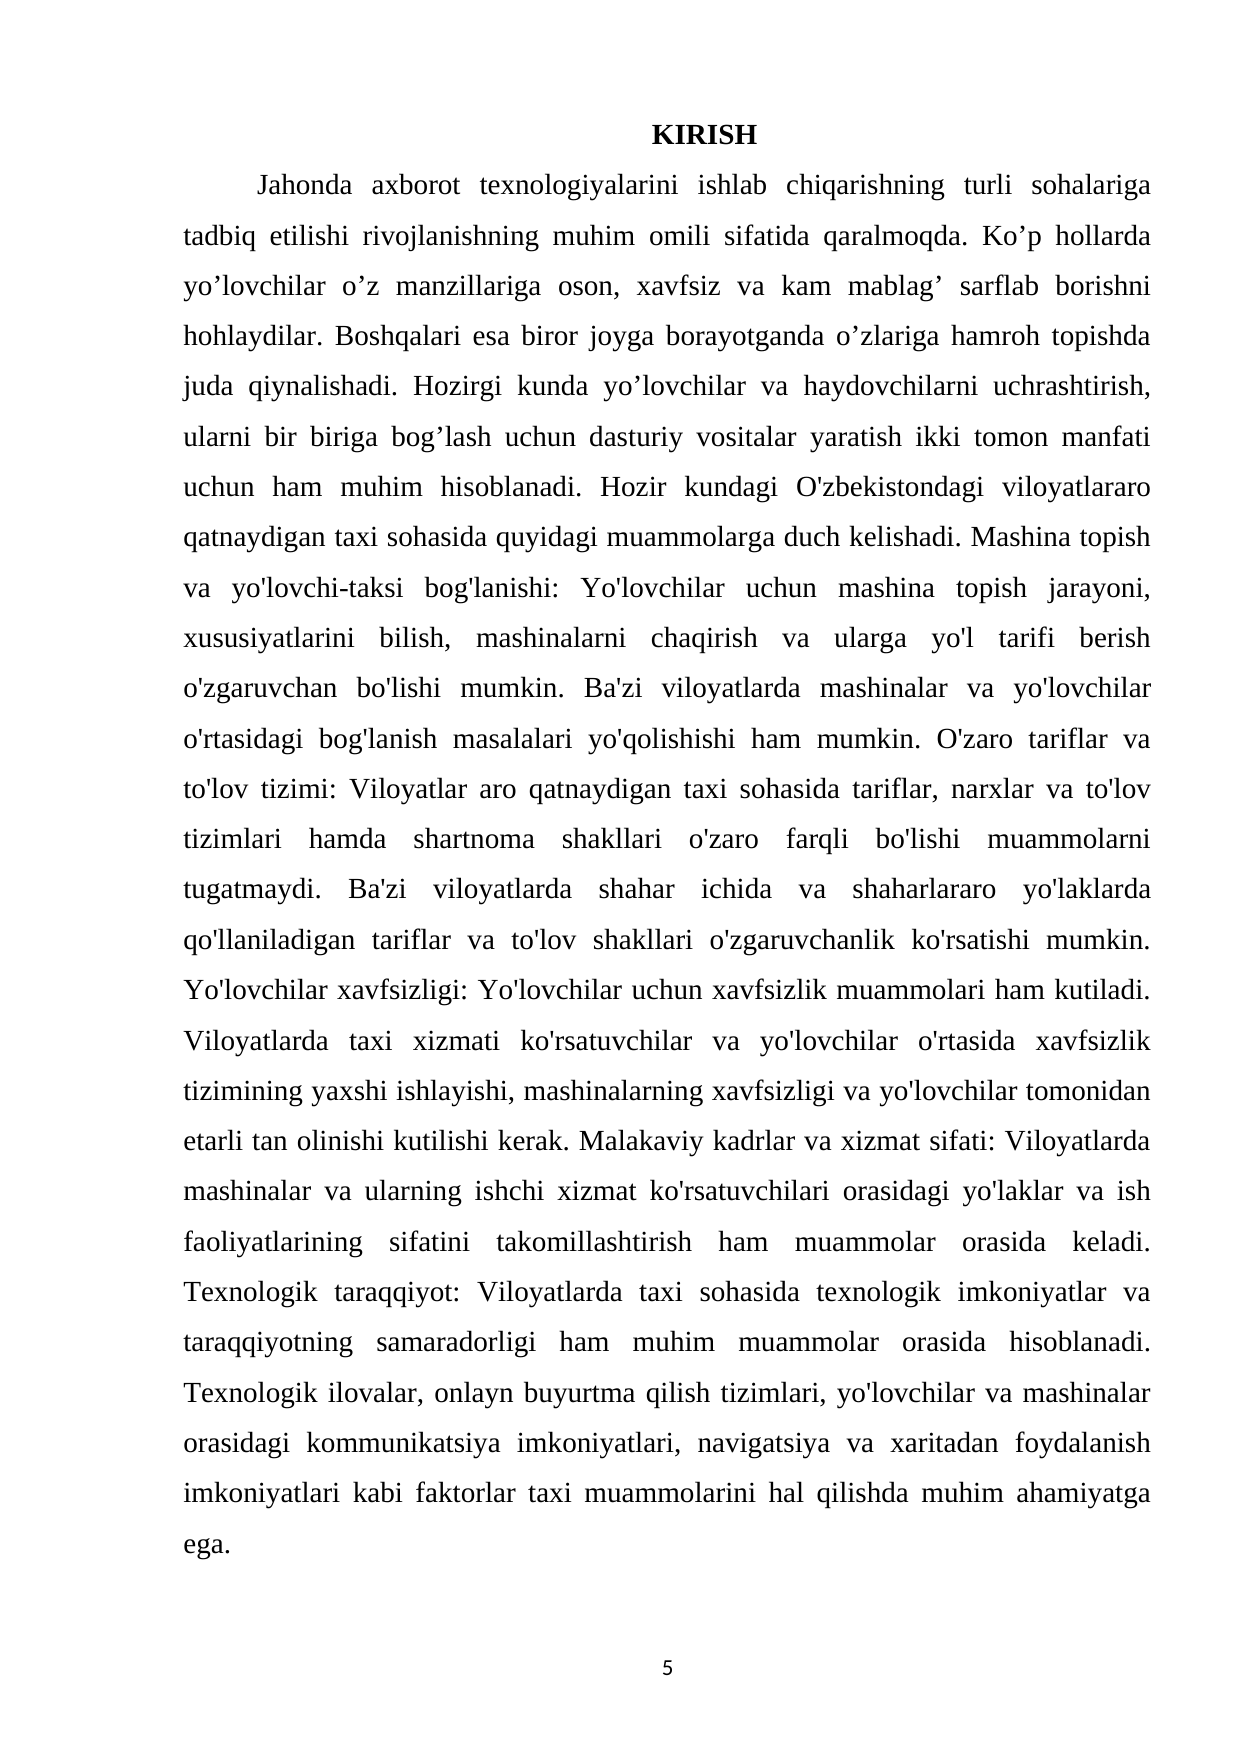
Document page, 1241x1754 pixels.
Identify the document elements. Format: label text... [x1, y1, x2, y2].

text Jahonda axborot texnologiyalarini ishlab chiqarishning turli sohalariga tadbiq etilishi rivojlanishning muhim omili sifatida qaralmoqda. Ko’p hollarda yo’lovchilar o’z manzillariga oson, xavfsiz va kam mablag’ sarflab borishni hohlaydilar. Boshqalari esa biror joyga borayotganda o’zlariga hamroh topishda juda qiynalishadi. Hozirgi kunda yo’lovchilar va haydovchilarni uchrashtirish, ularni bir biriga bog’lash uchun dasturiy vositalar yaratish ikki tomon manfati uchun ham muhim hisoblanadi. Hozir kundagi O'zbekistondagi viloyatlararo qatnaydigan taxi sohasida quyidagi muammolarga duch kelishadi. Mashina topish va yo'lovchi-taksi bog'lanishi: Yo'lovchilar uchun mashina topish jarayoni, xususiyatlarini bilish, mashinalarni chaqirish va ularga yo'l tarifi berish o'zgaruvchan bo'lishi mumkin. Ba'zi viloyatlarda mashinalar va yo'lovchilar o'rtasidagi bog'lanish masalalari yo'qolishishi ham mumkin. O'zaro tariflar va to'lov tizimi: Viloyatlar aro qatnaydigan taxi sohasida tariflar, narxlar va to'lov tizimlari hamda shartnoma shakllari o'zaro farqli bo'lishi muammolarni tugatmaydi. Ba'zi viloyatlarda shahar ichida va shaharlararo yo'laklarda qo'llaniladigan tariflar va to'lov shakllari o'zgaruvchanlik ko'rsatishi mumkin. Yo'lovchilar xavfsizligi: Yo'lovchilar uchun xavfsizlik muammolari ham kutiladi. Viloyatlarda taxi xizmati ko'rsatuvchilar va yo'lovchilar o'rtasida xavfsizlik tizimining yaxshi ishlayishi, mashinalarning xavfsizligi va yo'lovchilar tomonidan etarli tan olinishi kutilishi kerak. Malakaviy kadrlar va xizmat sifati: Viloyatlarda mashinalar va ularning ishchi xizmat ko'rsatuvchilari orasidagi yo'laklar va ish faoliyatlarining sifatini takomillashtirish ham muammolar orasida keladi. Texnologik taraqqiyot: Viloyatlarda taxi sohasida texnologik imkoniyatlar va taraqqiyotning samaradorligi ham muhim muammolar orasida hisoblanadi. Texnologik ilovalar, onlayn buyurtma qilish tizimlari, yo'lovchilar va mashinalar orasidagi kommunikatsiya imkoniyatlari, navigatsiya va xaritadan foydalanish imkoniyatlari kabi faktorlar taxi muammolarini hal qilishda muhim ahamiyatga ega. [183, 167, 1152, 1559]
text KIRISH [183, 117, 1152, 151]
